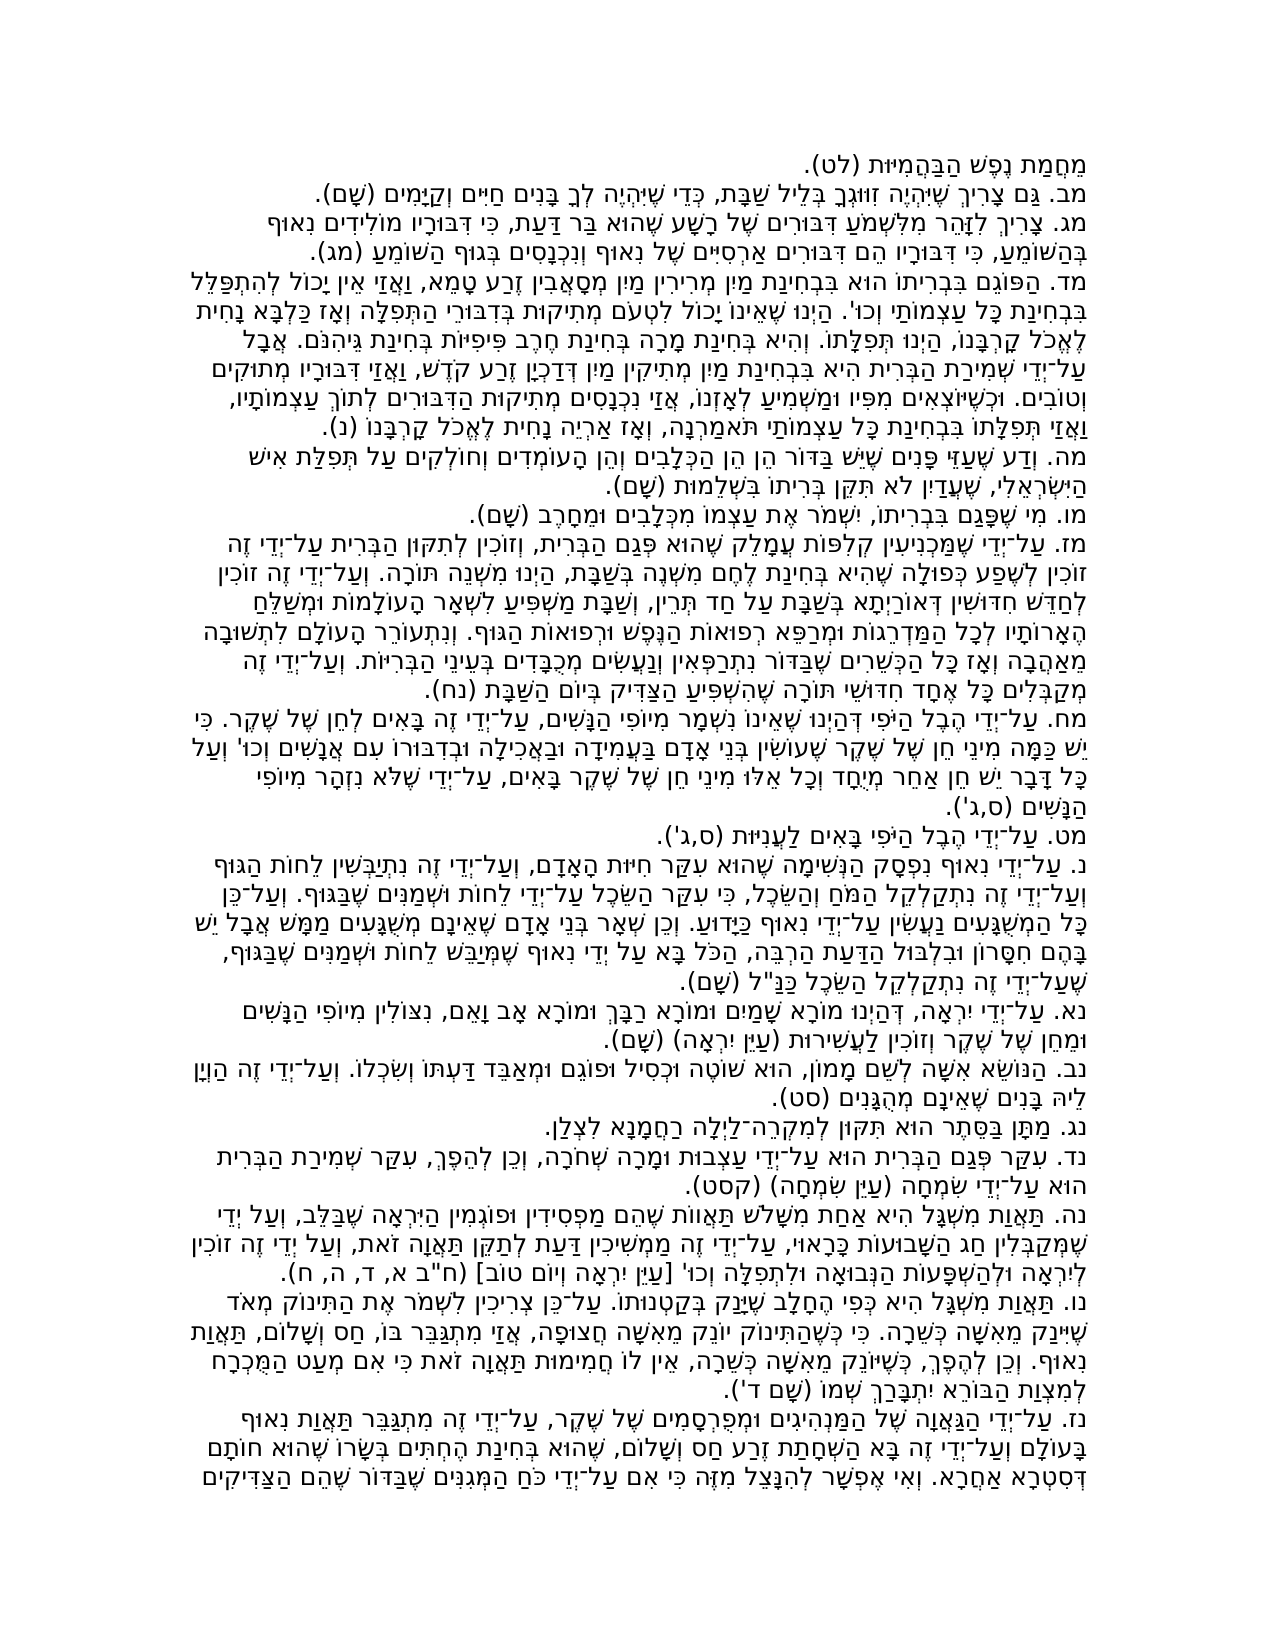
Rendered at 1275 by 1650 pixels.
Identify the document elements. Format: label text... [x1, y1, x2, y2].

text מד. הַפּוֹגֵם בִּבְרִיתוֹ הוּא בִּבְחִינַת מַיִן מְרִירִין מַיִן מְסָאֲבִין זֶרַע טָמֵא, וַאֲזַי אֵין יָכוֹל לְהִתְפַּלֵּל בִּבְחִינַת כָּל עַצְמוֹתַי וְכוּ'. הַיְנוּ שֶׁאֵינוֹ יָכוֹל לִטְעֹם מְתִיקוּת בְּדִבּוּרֵי הַתְּפִלָּה וְאָז כַּלְבָּא נָחִית לֶאֱכֹל קָרְבָּנוֹ, הַיְנוּ תְּפִלָּתוֹ. וְהִיא בְּחִינַת מָרָה בְּחִינַת חֶרֶב פִּיפִיּוֹת בְּחִינַת גֵּיהִנֹּם. אֲבָל עַל־יְדֵי שְׁמִירַת הַבְּרִית הִיא בִּבְחִינַת מַיִן מְתִיקִין מַיִן דְּדַכְיָן זֶרַע קֹדֶשׁ, וַאֲזַי דִּבּוּרָיו מְתוּקִים וְטוֹבִים. וּכְשֶׁיּוֹצְאִים מִפִּיו וּמַשְׁמִיעַ לְאָזְנוֹ, אֲזַי נִכְנָסִים מְתִיקוּת הַדִּבּוּרִים לְתוֹךְ עַצְמוֹתָיו, וַאֲזַי תְּפִלָּתוֹ בִּבְחִינַת כָּל עַצְמוֹתַי תֹּאמַרְנָה, וְאָז אַרְיֵה נָחִית לֶאֱכֹל קָרְבָּנוֹ (נ). [187, 267, 1087, 442]
text נא. עַל־יְדֵי יִרְאָה, דְּהַיְנוּ מוֹרָא שָׁמַיִם וּמוֹרָא רַבָּךְ וּמוֹרָא אָב וָאֵם, נִצּוֹלִין מִיוֹפִי הַנָּשִׁים וּמֵחֵן שֶׁל שֶׁקֶר וְזוֹכִין לַעֲשִׁירוּת (עַיֵּן יִרְאָה) (שָׁם). [187, 996, 1087, 1054]
text נב. הַנּוֹשֵׂא אִשָּׁה לְשֵׁם מָמוֹן, הוּא שׁוֹטֶה וּכְסִיל וּפוֹגֵם וּמְאַבֵּד דַּעְתּוֹ וְשִׂכְלוֹ. וְעַל־יְדֵי זֶה הַוְיָן לֵיהּ בָּנִים שֶׁאֵינָם מְהֻגָּנִים (סט). [187, 1054, 1087, 1112]
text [187, 1404, 1087, 1492]
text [187, 150, 1087, 179]
text מו. מִי שֶׁפָּגַם בִּבְרִיתוֹ, יִשְׁמֹר אֶת עַצְמוֹ מִכְּלָבִים וּמֵחָרֶב (שָׁם). [187, 500, 1087, 529]
text נו. תַּאֲוַת מִשְׁגָּל הִיא כְּפִי הֶחָלָב שֶׁיָּנַק בְּקַטְנוּתוֹ. עַל־כֵּן צְרִיכִין לִשְׁמֹר אֶת הַתִּינוֹק מְאֹד שֶׁיִּינַק מֵאִשָּׁה כְּשֵׁרָה. כִּי כְּשֶׁהַתִּינוֹק יוֹנֵק מֵאִשָּׁה חֲצוּפָה, אֲזַי מִתְגַּבֵּר בּוֹ, חַס וְשָׁלוֹם, תַּאֲוַת נִאוּף. וְכֵן לְהֶפֶךְ, כְּשֶׁיּוֹנֵק מֵאִשָּׁה כְּשֵׁרָה, אֵין לוֹ חֲמִימוּת תַּאֲוָה זֹאת כִּי אִם מְעַט הַמֻּכְרָח לְמִצְוַת הַבּוֹרֵא יִתְבָּרַךְ שְׁמוֹ (שָׁם ד'). [187, 1287, 1087, 1404]
text מה. וְדַע שֶׁעַזֵּי פָּנִים שֶׁיֵּשׁ בַּדּוֹר הֵן הֵן הַכְּלָבִים וְהֵן הָעוֹמְדִים וְחוֹלְקִים עַל תְּפִלַּת אִישׁ הַיִּשְׂרְאֵלִי, שֶׁעֲדַיִן לֹא תִּקֵּן בְּרִיתוֹ בִּשְׁלֵמוּת (שָׁם). [187, 442, 1087, 500]
text נד. עִקַּר פְּגַם הַבְּרִית הוּא עַל־יְדֵי עַצְבוּת וּמָרָה שְׁחֹרָה, וְכֵן לְהֵפֶךְ, עִקַּר שְׁמִירַת הַבְּרִית הוּא עַל־יְדֵי שִׂמְחָה (עַיֵּן שִׂמְחָה) (קסט). [187, 1142, 1087, 1200]
text מז. עַל־יְדֵי שֶׁמַּכְנִיעִין קְלִפּוֹת עֲמָלֵק שֶׁהוּא פְּגַם הַבְּרִית, וְזוֹכִין לְתִקּוּן הַבְּרִית עַל־יְדֵי זֶה זוֹכִין לְשֶׁפַע כְּפוּלָה שֶׁהִיא בְּחִינַת לֶחֶם מִשְׁנֶה בְּשַׁבָּת, הַיְנוּ מִשְׁנֵה תּוֹרָה. וְעַל־יְדֵי זֶה זוֹכִין לְחַדֵּשׁ חִדּוּשִׁין דְּאוֹרַיְתָא בְּשַׁבָּת עַל חַד תְּרֵין, וְשַׁבָּת מַשְׁפִּיעַ לִשְׁאָר הָעוֹלָמוֹת וּמְשַׁלֵּחַ הֶאָרוֹתָיו לְכָל הַמַּדְרֵגוֹת וּמְרַפֵּא רְפוּאוֹת הַנֶּפֶשׁ וּרְפוּאוֹת הַגּוּף. וְנִתְעוֹרֵר הָעוֹלָם לִתְשׁוּבָה מֵאַהֲבָה וְאָז כָּל הַכְּשֵׁרִים שֶׁבַּדּוֹר נִתְרַפְּאִין וְנַעֲשִׂים מְכֻבָּדִים בְּעֵינֵי הַבְּרִיּוֹת. וְעַל־יְדֵי זֶה מְקַבְּלִים כָּל אֶחָד חִדּוּשֵׁי תּוֹרָה שֶׁהִשְׁפִּיעַ הַצַּדִּיק בְּיוֹם הַשַּׁבָּת (נח). [187, 529, 1087, 704]
text מג. צָרִיךְ לִזָּהֵר מִלִּשְׁמֹעַ דִּבּוּרִים שֶׁל רָשָׁע שֶׁהוּא בַּר דַּעַת, כִּי דִּבּוּרָיו מוֹלִידִים נִאוּף בְּהַשּׁוֹמֵעַ, כִּי דִּבּוּרָיו הֵם דִּבּוּרִים אַרְסִיִּים שֶׁל נִאוּף וְנִכְנָסִים בְּגוּף הַשּׁוֹמֵעַ (מג). [187, 208, 1087, 267]
text מט. עַל־יְדֵי הֶבֶל הַיֹּפִי בָּאִים לַעֲנִיּוּת (ס,ג'). [187, 821, 1087, 850]
text נג. מַתָּן בַּסֵּתֶר הוּא תִּקּוּן לְמִקְרֵה־לַיְלָה רַחֲמָנָא לִצְלַן. [187, 1112, 1087, 1142]
text נ. עַל־יְדֵי נִאוּף נִפְסָק הַנְּשִׁימָה שֶׁהוּא עִקַּר חִיּוּת הָאָדָם, וְעַל־יְדֵי זֶה נִתְיַבְּשִׁין לֵחוֹת הַגּוּף וְעַל־יְדֵי זֶה נִתְקַלְקֵל הַמֹּחַ וְהַשֵּׂכֶל, כִּי עִקַּר הַשֵּׂכֶל עַל־יְדֵי לֵחוֹת וּשְׁמַנִּים שֶׁבַּגּוּף. וְעַל־כֵּן כָּל הַמְשֻׁגָּעִים נַעֲשִׂין עַל־יְדֵי נִאוּף כַּיָּדוּעַ. וְכֵן שְׁאָר בְּנֵי אָדָם שֶׁאֵינָם מְשֻׁגָּעִים מַמָּשׁ אֲבָל יֵשׁ בָּהֶם חִסָּרוֹן וּבִלְבּוּל הַדַּעַת הַרְבֵּה, הַכֹּל בָּא עַל יְדֵי נִאוּף שֶׁמְּיַבֵּשׁ לֵחוֹת וּשְׁמַנִּים שֶׁבַּגּוּף, שֶׁעַל־יְדֵי זֶה נִתְקַלְקֵל הַשֵּׂכֶל כַּנַּ"ל (שָׁם). [187, 850, 1087, 996]
text מב. גַּם צָרִיךְ שֶׁיִּהְיֶה זִוּוּגְךָ בְּלֵיל שַׁבָּת, כְּדֵי שֶׁיִּהְיֶה לְךָ בָּנִים חַיִּים וְקַיָּמִים (שָׁם). [187, 179, 1087, 208]
text נה. תַּאֲוַת מִשְׁגָּל הִיא אַחַת מִשָּׁלֹשׁ תַּאֲווֹת שֶׁהֵם מַפְסִידִין וּפוֹגְמִין הַיִּרְאָה שֶׁבַּלֵּב, וְעַל יְדֵי שֶׁמְּקַבְּלִין חַג הַשָּׁבוּעוֹת כָּרָאוּי, עַל־יְדֵי זֶה מַמְשִׁיכִין דַּעַת לְתַקֵּן תַּאֲוָה זֹאת, וְעַל יְדֵי זֶה זוֹכִין לְיִרְאָה וּלְהַשְׁפָּעוֹת הַנְּבוּאָה וּלִתְפִלָּה וְכוּ' [עַיֵּן יִרְאָה וְיוֹם טוֹב] (ח"ב א, ד, ה, ח). [187, 1200, 1087, 1287]
text מח. עַל־יְדֵי הֶבֶל הַיֹּפִי דְּהַיְנוּ שֶׁאֵינוֹ נִשְׁמָר מִיוֹפִי הַנָּשִׁים, עַל־יְדֵי זֶה בָּאִים לְחֵן שֶׁל שֶׁקֶר. כִּי יֵשׁ כַּמָּה מִינֵי חֵן שֶׁל שֶׁקֶר שֶׁעוֹשִׂין בְּנֵי אָדָם בַּעֲמִידָה וּבַאֲכִילָה וּבְדִבּוּרוֹ עִם אֲנָשִׁים וְכוּ' וְעַל כָּל דָּבָר יֵשׁ חֵן אַחֵר מְיֻחָד וְכָל אֵלּוּ מִינֵי חֵן שֶׁל שֶׁקֶר בָּאִים, עַל־יְדֵי שֶׁלֹּא נִזְהָר מִיוֹפִי הַנָּשִׁים (ס,ג'). [187, 704, 1087, 821]
